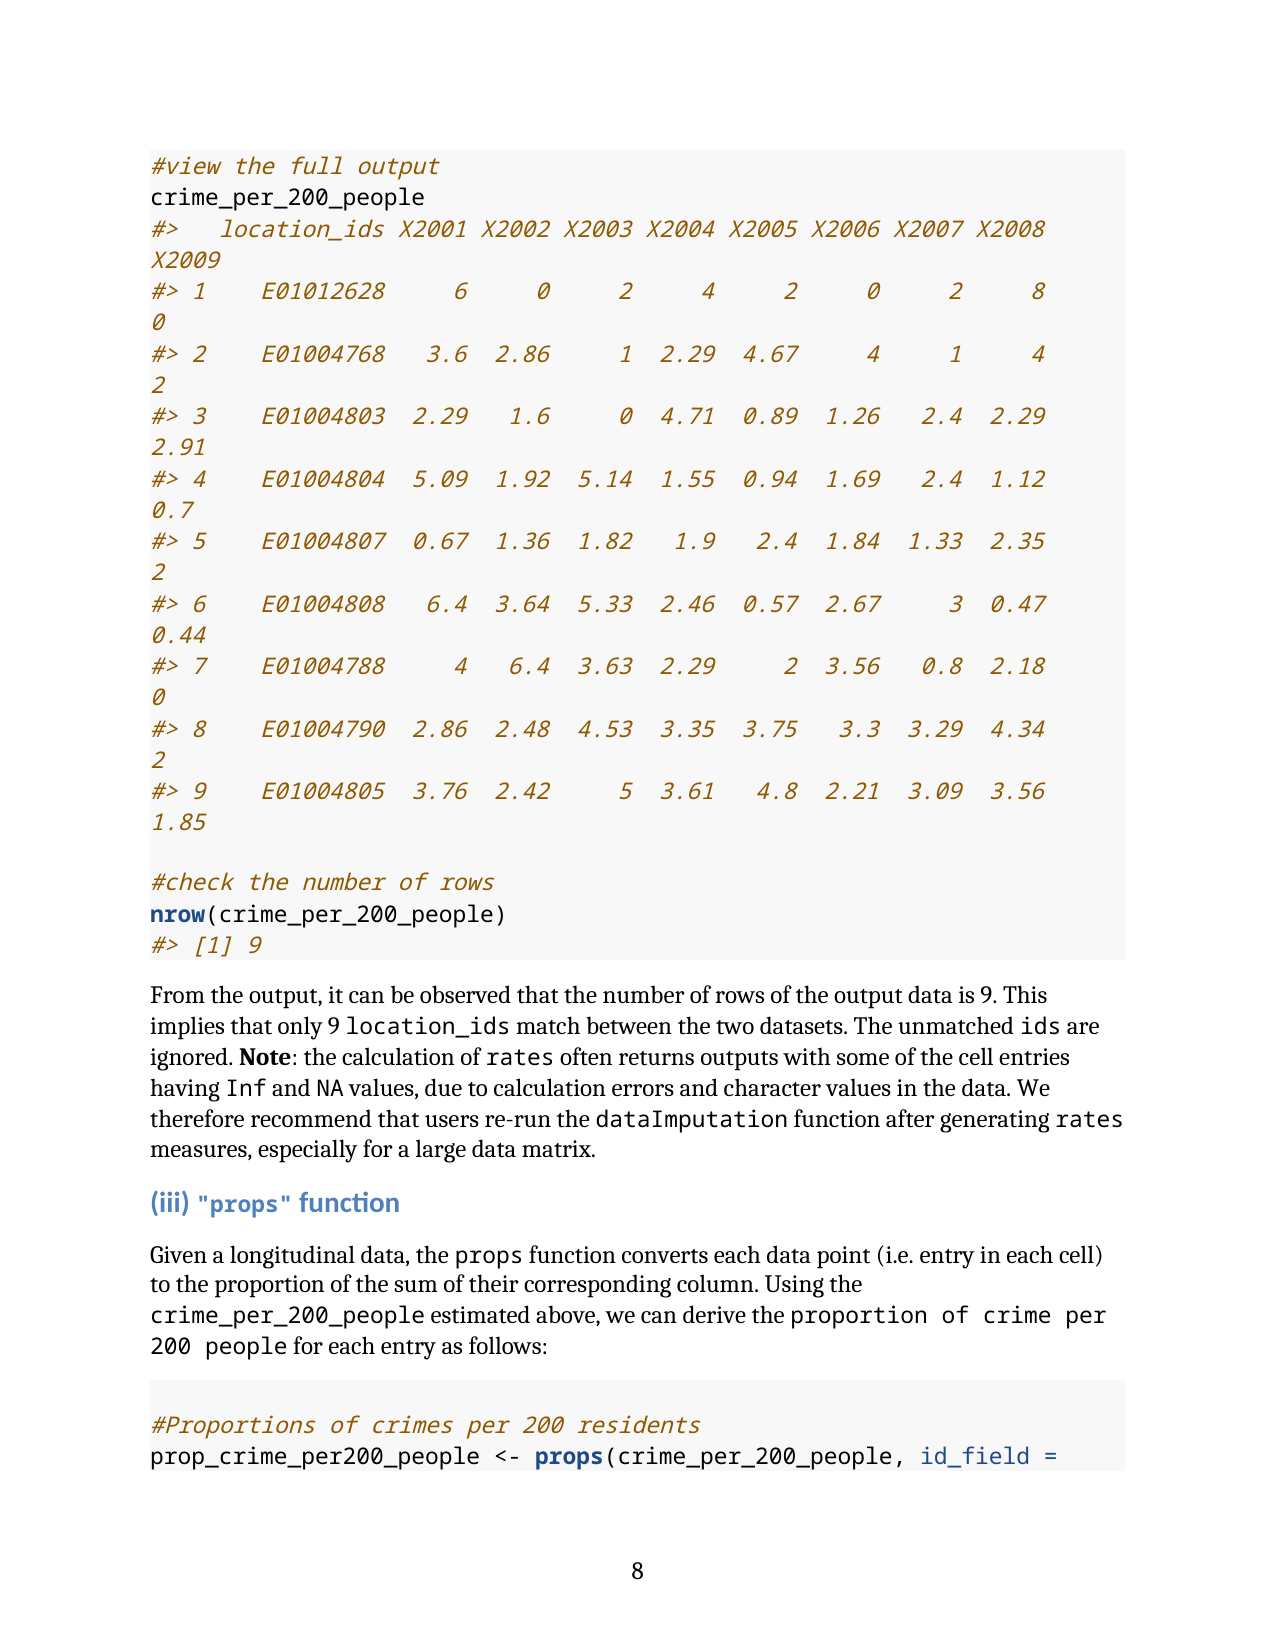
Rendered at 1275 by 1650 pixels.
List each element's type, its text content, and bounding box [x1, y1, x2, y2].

text Given a longitudinal data, the props function converts each data point (i.e. entry in each cell) to the proportion of the sum of their corresponding column. Using the crime_per_200_people estimated above, we can derive the proportion of crime per 200 people for each entry as follows: [150, 1238, 1125, 1361]
subtitle (iii) "props" function [150, 1184, 1125, 1220]
text From the output, it can be observed that the number of rows of the output data is 9. This implies that only 9 location_ids match between the two datasets. The unmatched ids are ignored. Note: the calculation of rates often returns outputs with some of the cell entries having Inf and NA values, due to calculation errors and character values in the data. We therefore recommend that users re-run the dataImputation function after generating rates measures, especially for a large data matrix. [150, 981, 1125, 1163]
